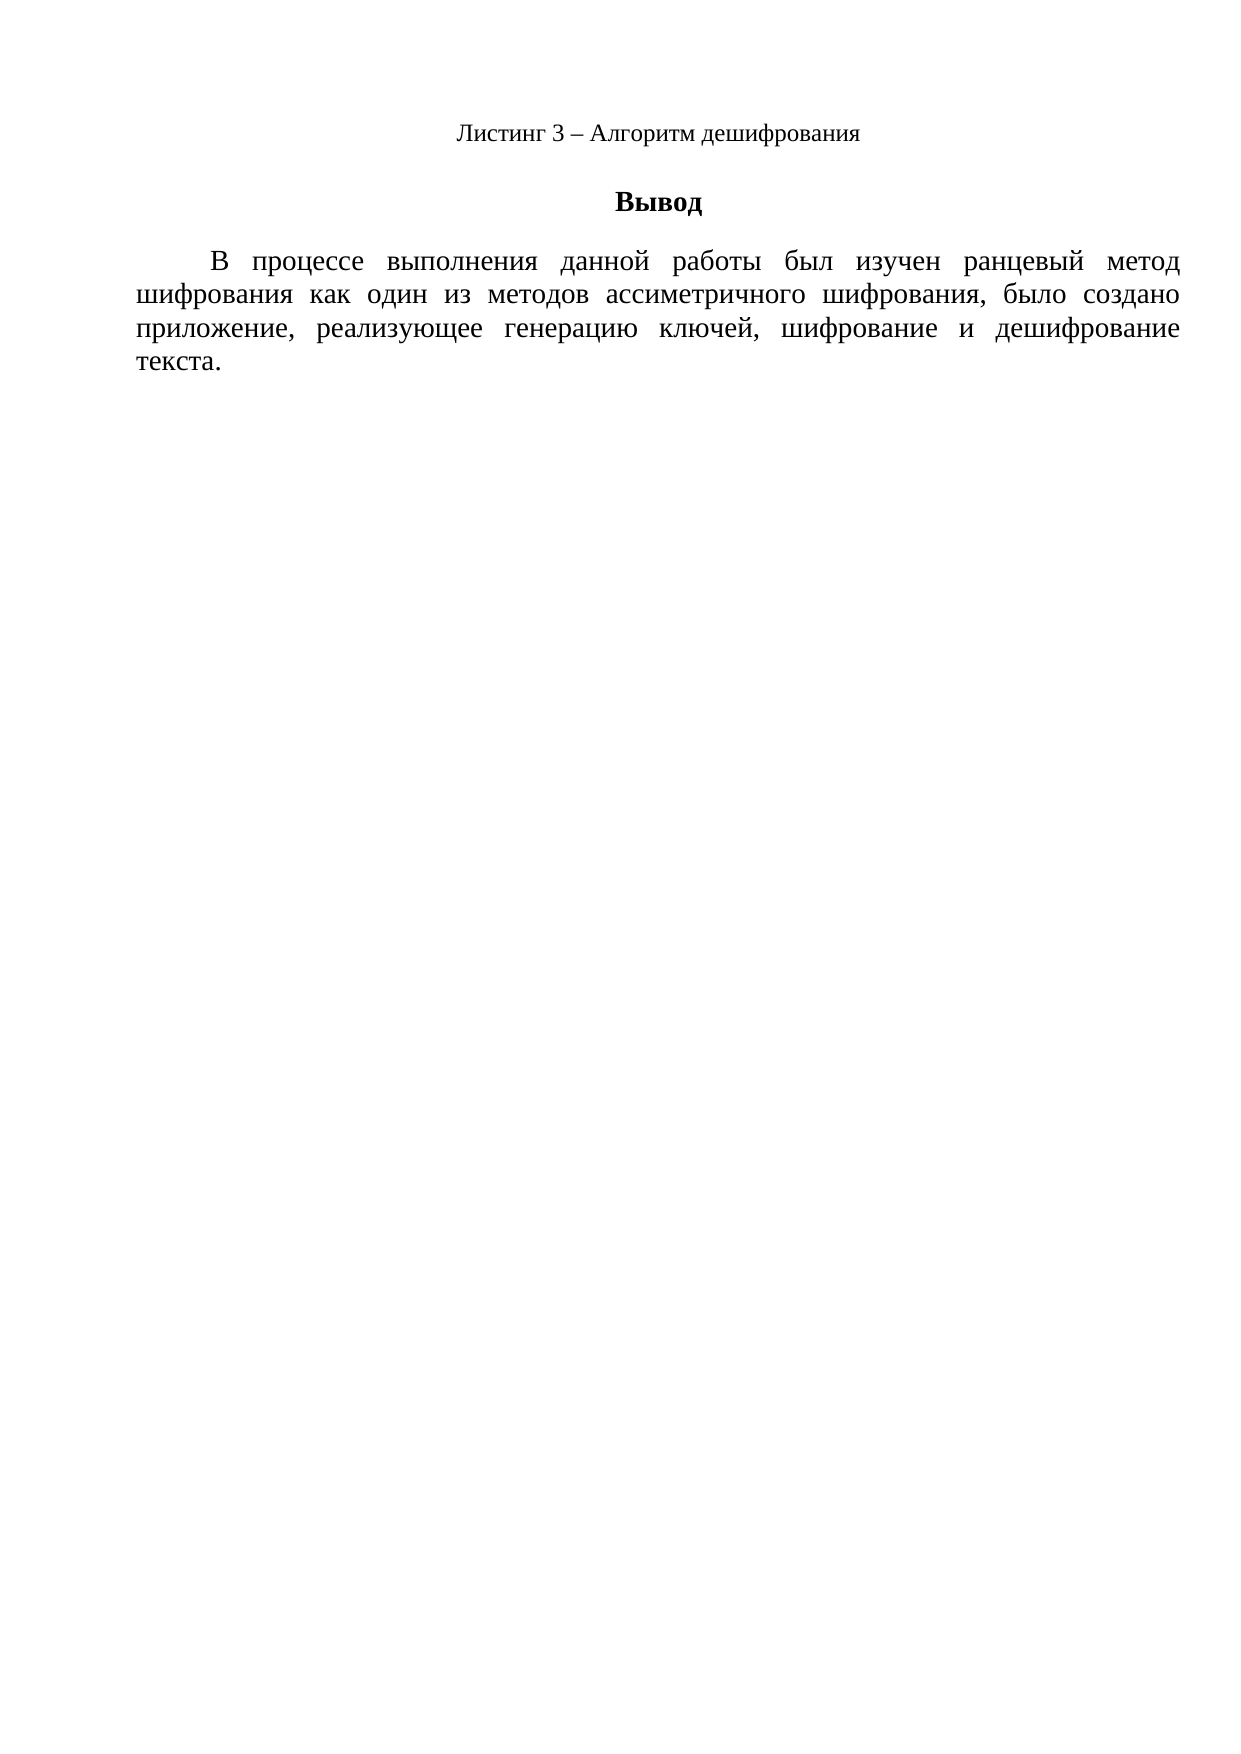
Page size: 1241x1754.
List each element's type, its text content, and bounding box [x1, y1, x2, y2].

text В процессе выполнения данной работы был изучен ранцевый метод шифрования как один из методов ассиметричного шифрования, было создано приложение, реализующее генерацию ключей, шифрование и дешифрование текста. [136, 243, 1181, 377]
subtitle Вывод [136, 184, 1181, 218]
text Листинг 3 – Алгоритм дешифрования [136, 118, 1181, 147]
